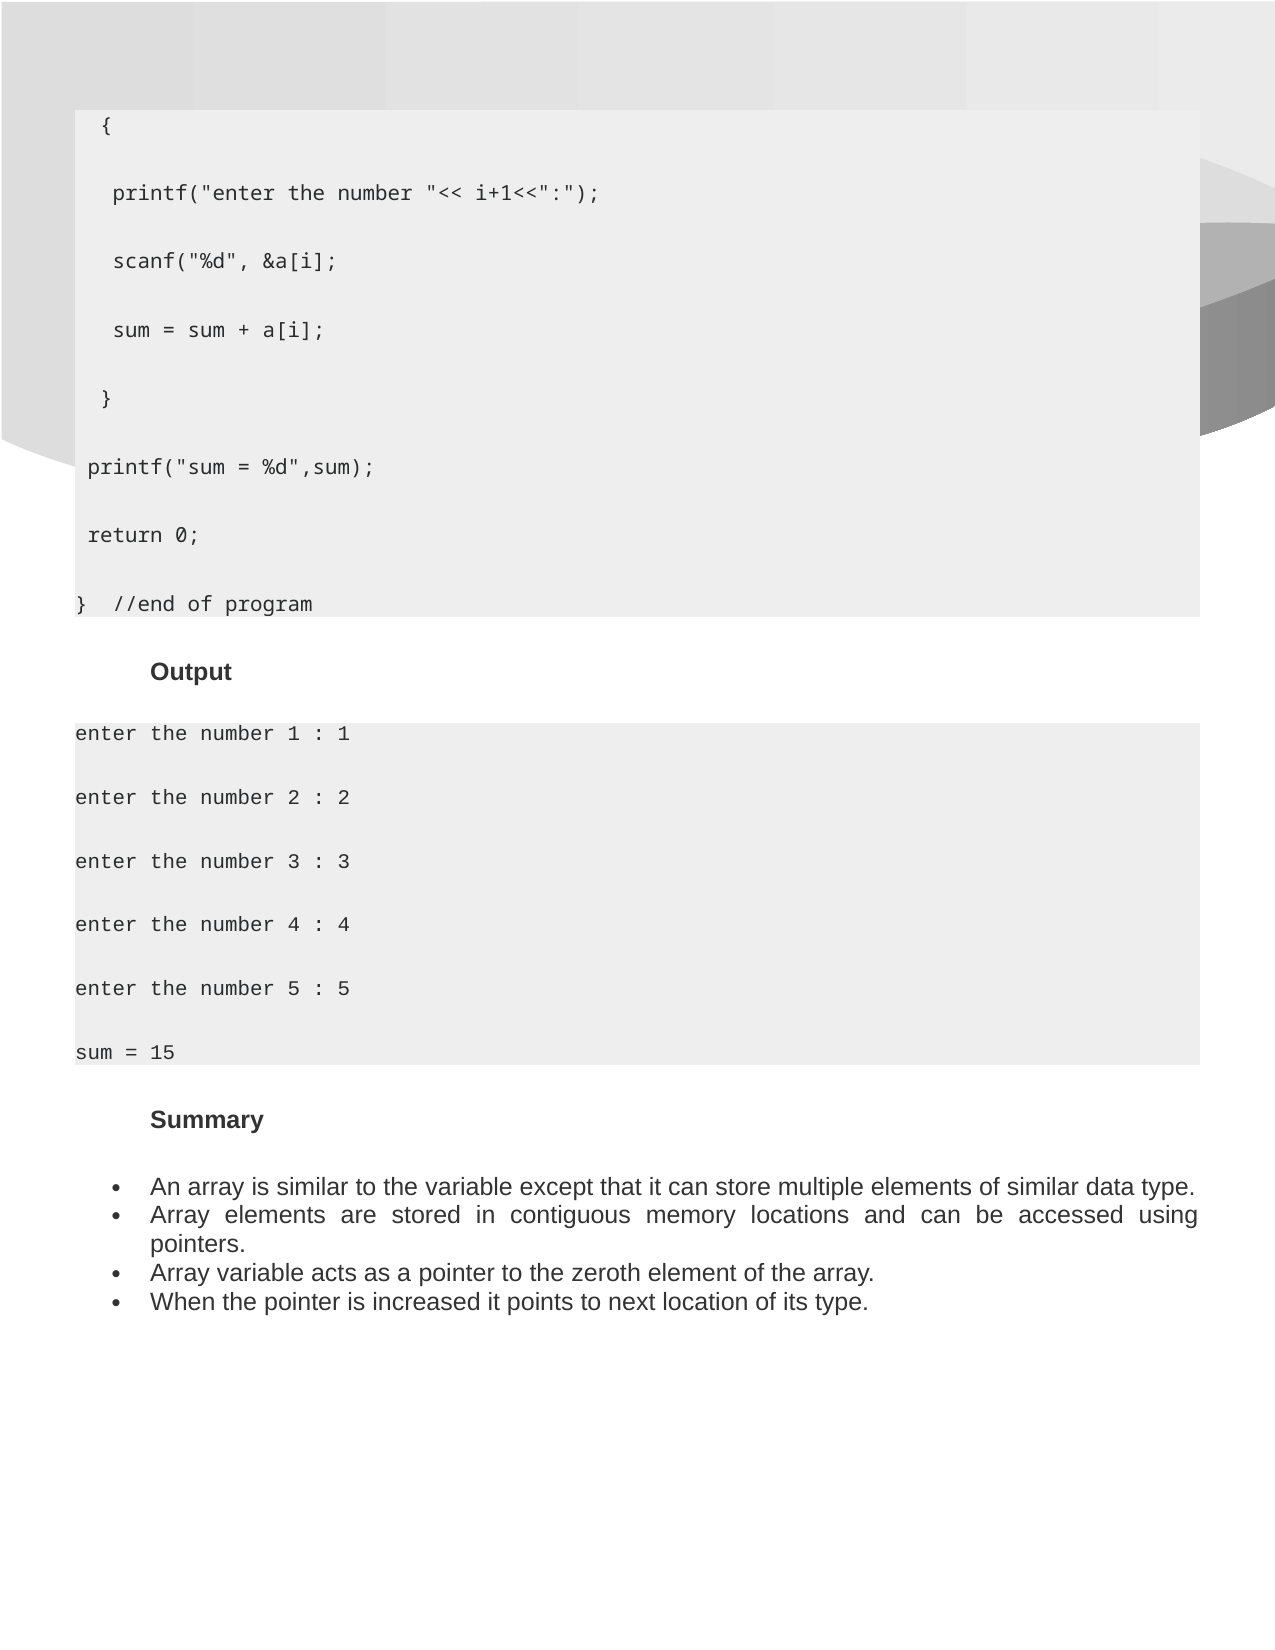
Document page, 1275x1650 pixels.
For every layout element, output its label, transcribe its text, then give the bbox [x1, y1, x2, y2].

text scanf("%d", &a[i]; [75, 247, 1200, 275]
text Summary [150, 1105, 1125, 1134]
text { [75, 110, 1200, 138]
text } [75, 383, 1200, 412]
text } //end of program [75, 589, 1200, 617]
text enter the number 3 : 3 [75, 851, 1200, 874]
text sum = sum + a[i]; [75, 315, 1200, 343]
text return 0; [75, 520, 1200, 549]
text sum = 15 [75, 1042, 1200, 1065]
text printf("enter the number "<< i+1<<":"); [75, 178, 1200, 207]
text enter the number 4 : 4 [75, 914, 1200, 938]
text enter the number 5 : 5 [75, 978, 1200, 1002]
list An array is similar to the variable except that it can store multiple elements of similar data type. [112, 1172, 1200, 1200]
text enter the number 1 : 1 [75, 723, 1200, 747]
text enter the number 2 : 2 [75, 787, 1200, 811]
list Array variable acts as a pointer to the zeroth element of the array. [112, 1258, 1200, 1287]
text Output [150, 657, 1125, 686]
list When the pointer is increased it points to next location of its type. [112, 1287, 1200, 1315]
list Array elements are stored in contiguous memory locations and can be accessed using pointers. [112, 1200, 1200, 1258]
text printf("sum = %d",sum); [75, 452, 1200, 480]
